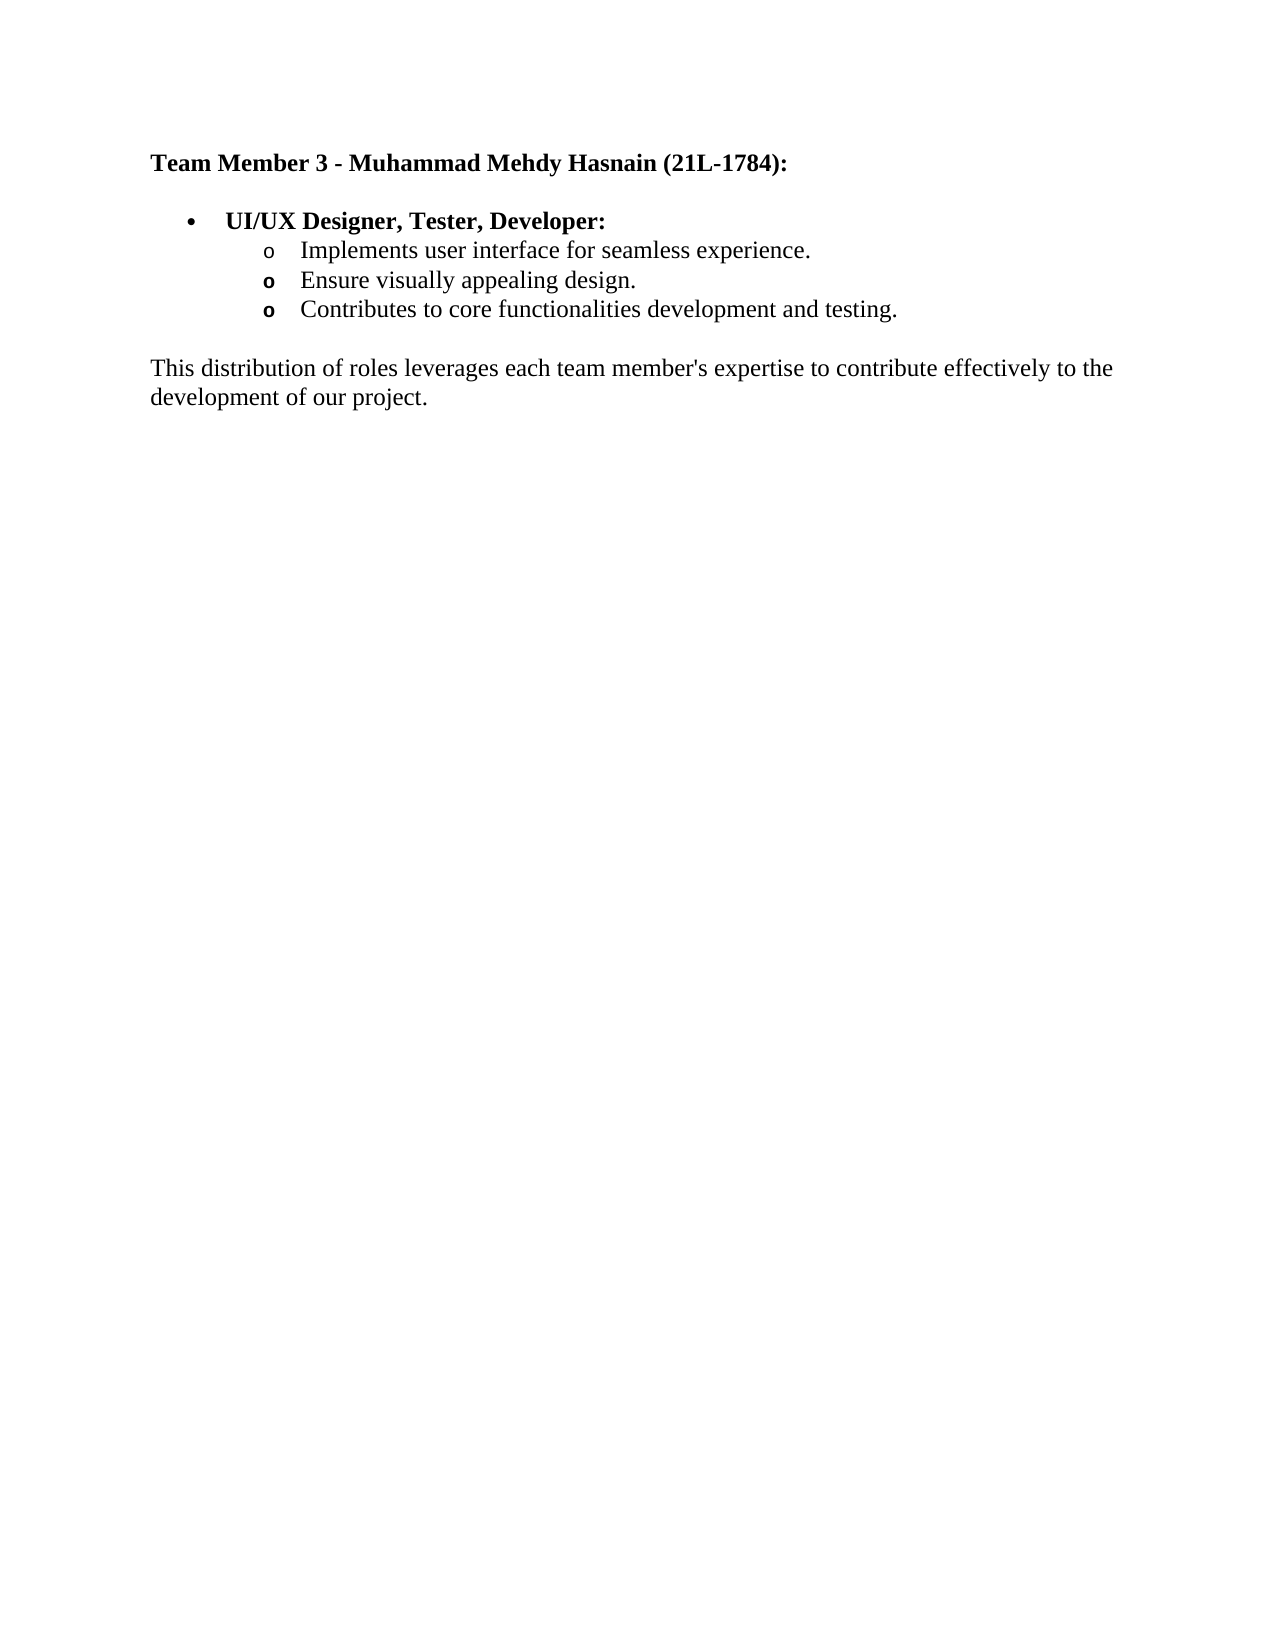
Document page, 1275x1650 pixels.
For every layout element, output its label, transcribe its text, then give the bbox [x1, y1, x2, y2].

list Implements user interface for seamless experience. [263, 235, 1133, 265]
text This distribution of roles leverages each team member's expertise to contribute effectively to the development of our project. [150, 353, 1133, 411]
list Contributes to core functionalities development and testing. [263, 294, 1133, 324]
list Ensure visually appealing design. [263, 265, 1133, 294]
text Team Member 3 - Muhammad Mehdy Hasnain (21L-1784): [150, 148, 1133, 177]
list UI/UX Designer, Tester, Developer: [188, 206, 1133, 235]
